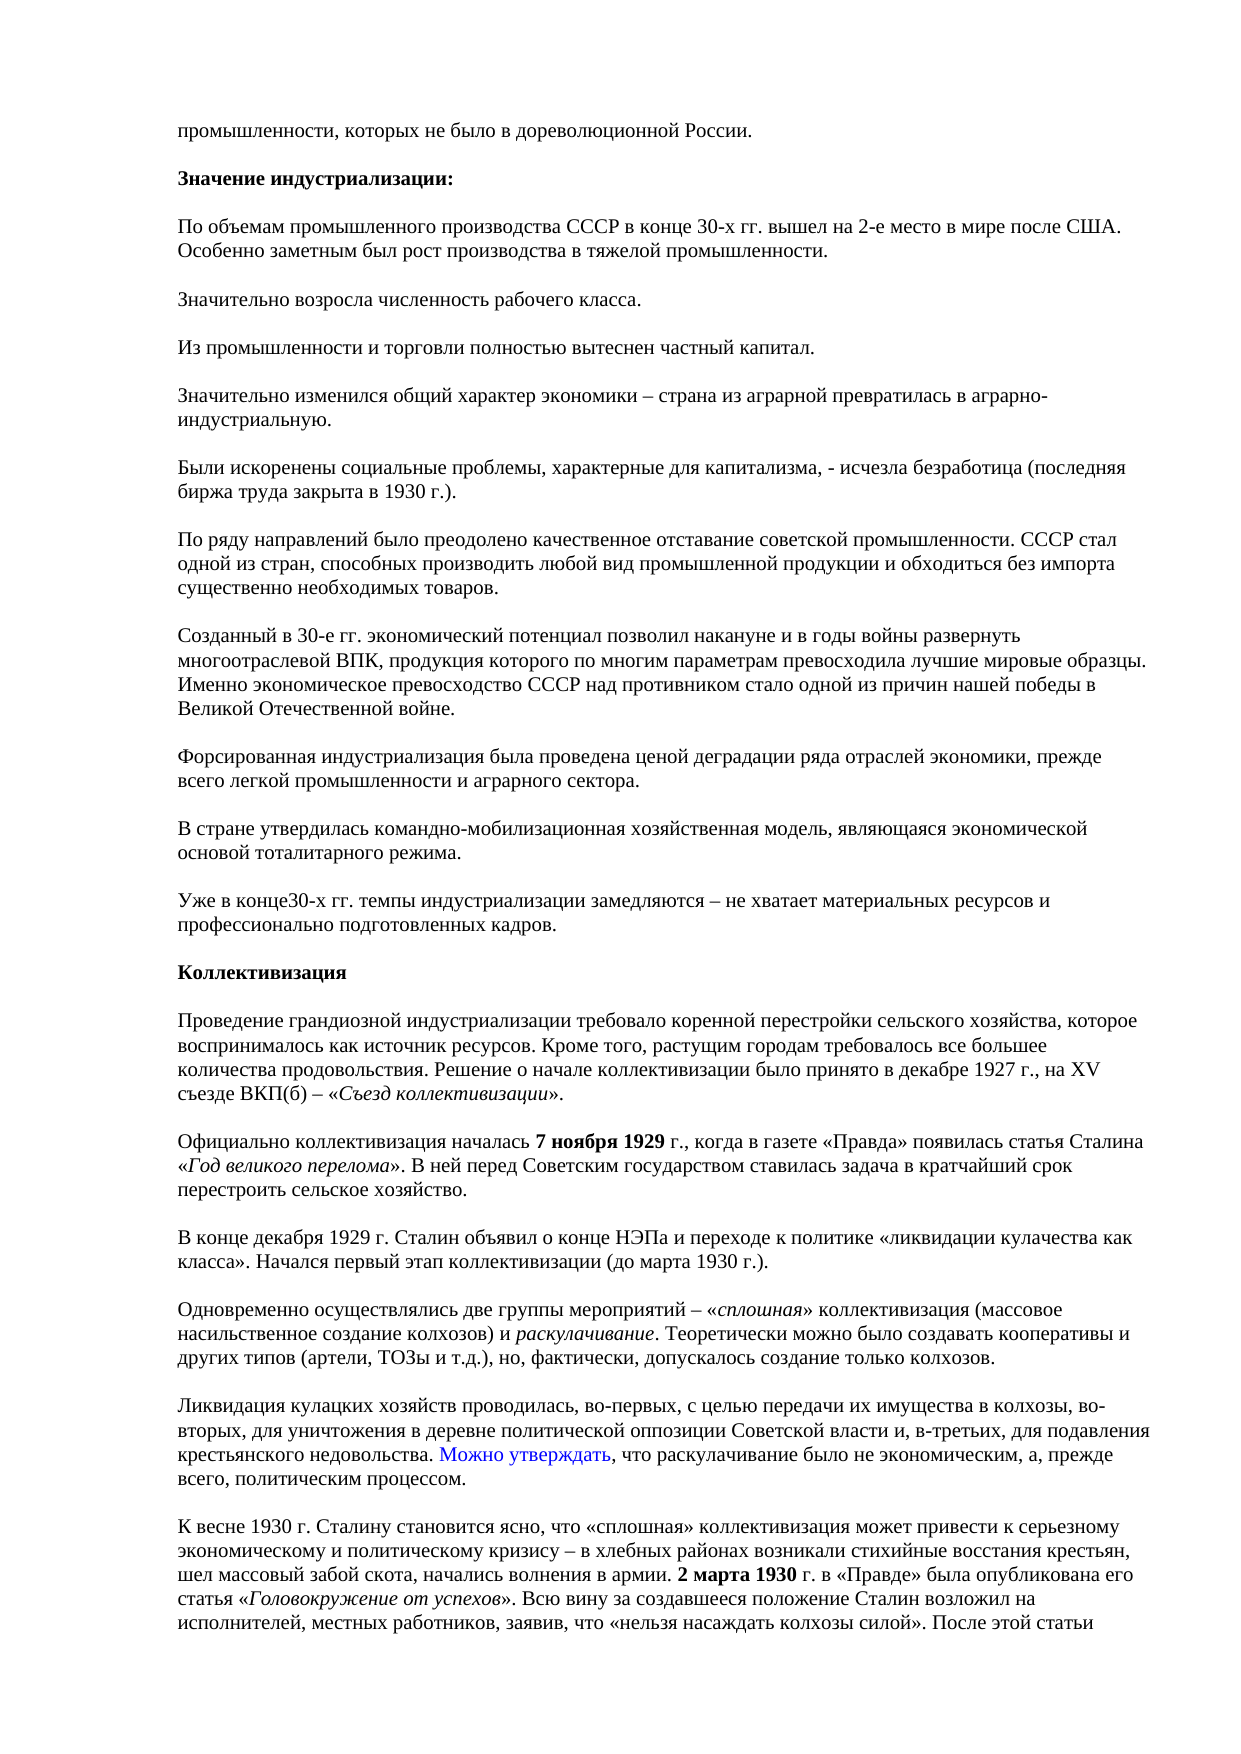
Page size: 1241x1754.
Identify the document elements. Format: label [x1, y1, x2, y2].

text [177, 118, 1152, 1634]
